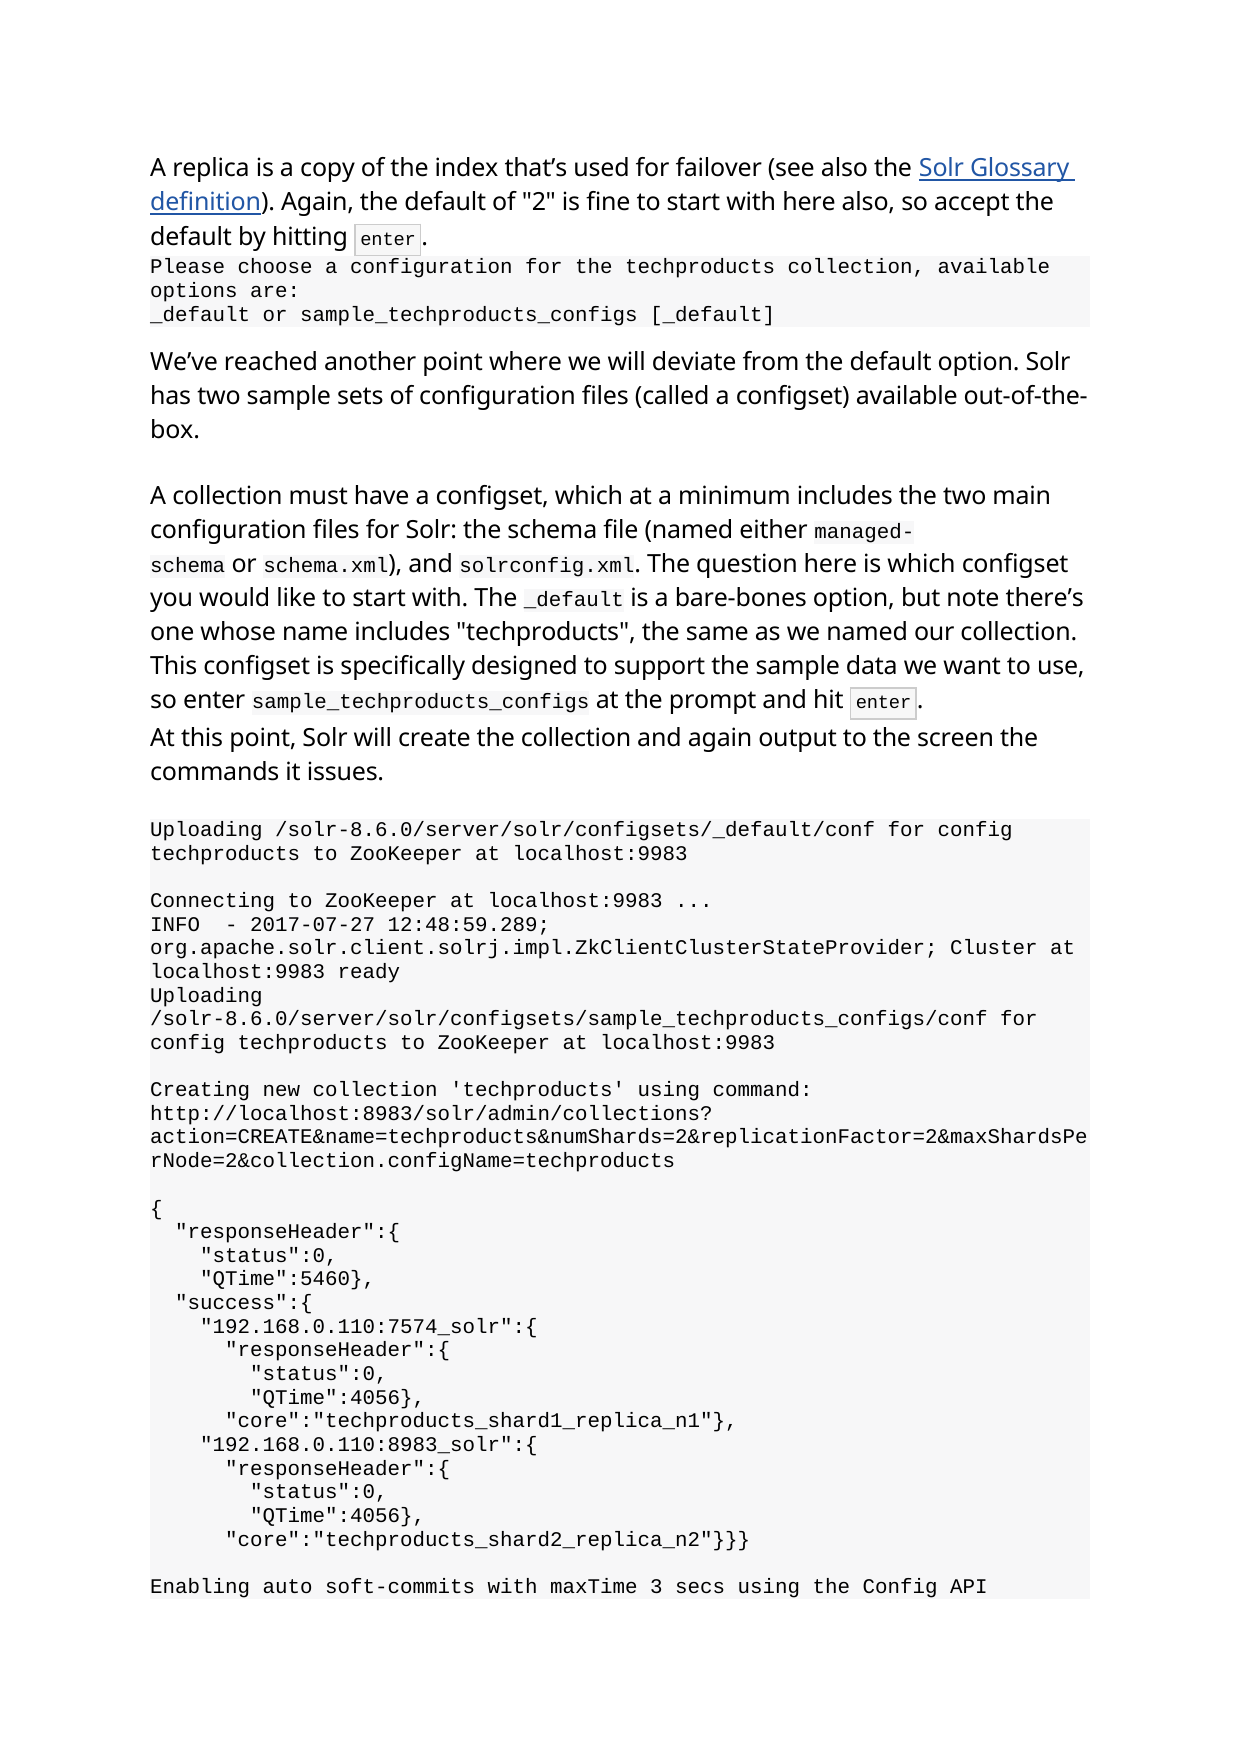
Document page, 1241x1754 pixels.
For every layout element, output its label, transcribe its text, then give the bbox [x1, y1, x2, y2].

text http://localhost:8983/solr/admin/collections?action=CREATE&name=techproducts&numShards=2&replicationFactor=2&maxShardsPerNode=2&collection.configName=techproducts [150, 1103, 1090, 1174]
text "status":0, [150, 1363, 1090, 1387]
text Enabling auto soft-commits with maxTime 3 secs using the Config API [150, 1576, 1090, 1599]
text "status":0, [150, 1245, 1090, 1268]
text Uploading /solr-8.6.0/server/solr/configsets/_default/conf for config techproducts to ZooKeeper at localhost:9983 [150, 819, 1090, 866]
text A replica is a copy of the index that’s used for failover (see also the Solr Glossary definition). Again, the default of "2" is fine to start with here also, so accept the default by hitting enter. [150, 150, 1090, 256]
text At this point, Solr will create the collection and again output to the screen the commands it issues. [150, 720, 1090, 788]
text "success":{ [150, 1292, 1090, 1316]
text { [150, 1197, 1090, 1221]
text "192.168.0.110:8983_solr":{ [150, 1434, 1090, 1458]
text _default or sample_techproducts_configs [_default] [150, 303, 1090, 327]
text "QTime":4056}, [150, 1505, 1090, 1528]
text "core":"techproducts_shard2_replica_n2"}}} [150, 1528, 1090, 1552]
text "core":"techproducts_shard1_replica_n1"}, [150, 1410, 1090, 1434]
text "QTime":5460}, [150, 1268, 1090, 1292]
text "192.168.0.110:7574_solr":{ [150, 1316, 1090, 1339]
text Please choose a configuration for the techproducts collection, available options are: [150, 256, 1090, 303]
text We’ve reached another point where we will deviate from the default option. Solr has two sample sets of configuration files (called a configset) available out-of-the-box. [150, 344, 1090, 446]
text A collection must have a configset, which at a minimum includes the two main configuration files for Solr: the schema file (named either managed-schema or schema.xml), and solrconfig.xml. The question here is which configset you would like to start with. The _default is a bare-bones option, but note there’s one whose name includes "techproducts", the same as we named our collection. This configset is specifically designed to support the sample data we want to use, so enter sample_techproducts_configs at the prompt and hit enter. [150, 477, 1090, 720]
text "responseHeader":{ [150, 1339, 1090, 1363]
text Connecting to ZooKeeper at localhost:9983 ... [150, 890, 1090, 914]
text Uploading /solr-8.6.0/server/solr/configsets/sample_techproducts_configs/conf for config techproducts to ZooKeeper at localhost:9983 [150, 985, 1090, 1056]
text INFO - 2017-07-27 12:48:59.289; org.apache.solr.client.solrj.impl.ZkClientClusterStateProvider; Cluster at localhost:9983 ready [150, 914, 1090, 985]
text "QTime":4056}, [150, 1387, 1090, 1410]
text Creating new collection 'techproducts' using command: [150, 1079, 1090, 1103]
text "responseHeader":{ [150, 1458, 1090, 1481]
text "responseHeader":{ [150, 1221, 1090, 1245]
text "status":0, [150, 1481, 1090, 1505]
